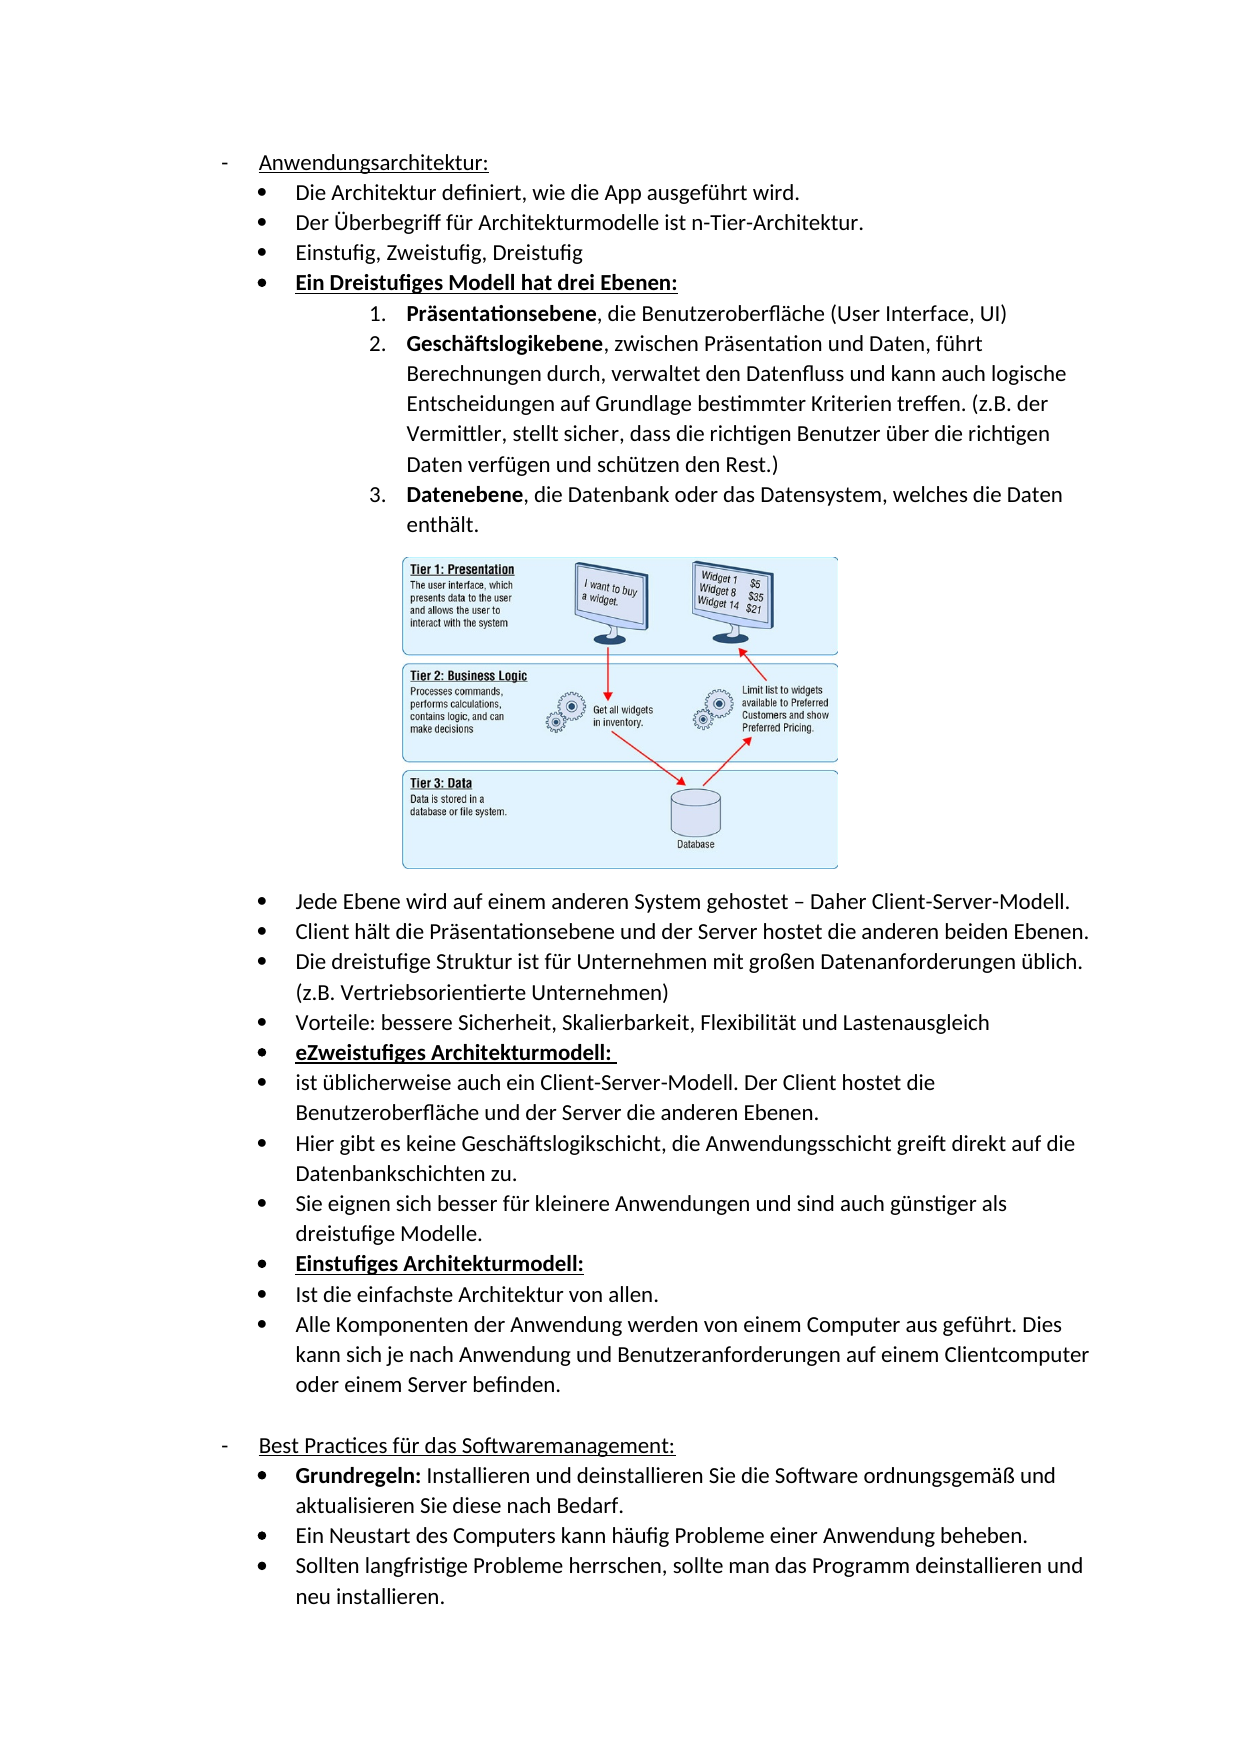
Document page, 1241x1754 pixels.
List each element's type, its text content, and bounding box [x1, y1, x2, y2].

list Datenebene, die Datenbank oder das Datensystem, welches die Daten enthält. [369, 480, 1093, 538]
list eZweistufiges Architekturmodell: [258, 1038, 1093, 1066]
list Sie eignen sich besser für kleinere Anwendungen und sind auch günstiger als dreistufige Modelle. [258, 1189, 1093, 1247]
picture [402, 557, 838, 869]
list Geschäftslogikebene, zwischen Präsentation und Daten, führt Berechnungen durch, verwaltet den Datenfluss und kann auch logische Entscheidungen auf Grundlage bestimmter Kriterien treffen. (z.B. der Vermittler, stellt sicher, dass die richtigen Benutzer über die richtigen Daten verfügen und schützen den Rest.) [369, 329, 1093, 478]
list Sollten langfristige Probleme herrschen, sollte man das Programm deinstallieren und neu installieren. [258, 1552, 1093, 1610]
list Die Architektur definiert, wie die App ausgeführt wird. [258, 178, 1093, 206]
list Grundregeln: Installieren und deinstallieren Sie die Software ordnungsgemäß und aktualisieren Sie diese nach Bedarf. [258, 1461, 1093, 1519]
list Vorteile: bessere Sicherheit, Skalierbarkeit, Flexibilität und Lastenausgleich [258, 1008, 1093, 1036]
list Einstufig, Zweistufig, Dreistufig [258, 238, 1093, 266]
list Die dreistufige Struktur ist für Unternehmen mit großen Datenanforderungen üblich. (z.B. Vertriebsorientierte Unternehmen) [258, 947, 1093, 1006]
list Ein Dreistufiges Modell hat drei Ebenen: [258, 268, 1093, 296]
list Ist die einfachste Architektur von allen. [258, 1280, 1093, 1308]
list Der Überbegriff für Architekturmodelle ist n-Tier-Architektur. [258, 208, 1093, 236]
list Einstufiges Architekturmodell: [258, 1249, 1093, 1278]
list ist üblicherweise auch ein Client-Server-Modell. Der Client hostet die Benutzeroberfläche und der Server die anderen Ebenen. [258, 1068, 1093, 1127]
list Alle Komponenten der Anwendung werden von einem Computer aus geführt. Dies kann sich je nach Anwendung und Benutzeranforderungen auf einem Clientcomputer oder einem Server befinden. [258, 1310, 1093, 1398]
list Client hält die Präsentationsebene und der Server hostet die anderen beiden Ebenen. [258, 917, 1093, 945]
list Best Practices für das Softwaremanagement: [221, 1431, 1093, 1459]
list Präsentationsebene, die Benutzeroberfläche (User Interface, UI) [369, 299, 1093, 327]
list Jede Ebene wird auf einem anderen System gehostet – Daher Client-Server-Modell. [258, 887, 1093, 915]
list Anwendungsarchitektur: [221, 148, 1093, 176]
list Hier gibt es keine Geschäftslogikschicht, die Anwendungsschicht greift direkt auf die Datenbankschichten zu. [258, 1129, 1093, 1187]
list Ein Neustart des Computers kann häufig Probleme einer Anwendung beheben. [258, 1521, 1093, 1549]
